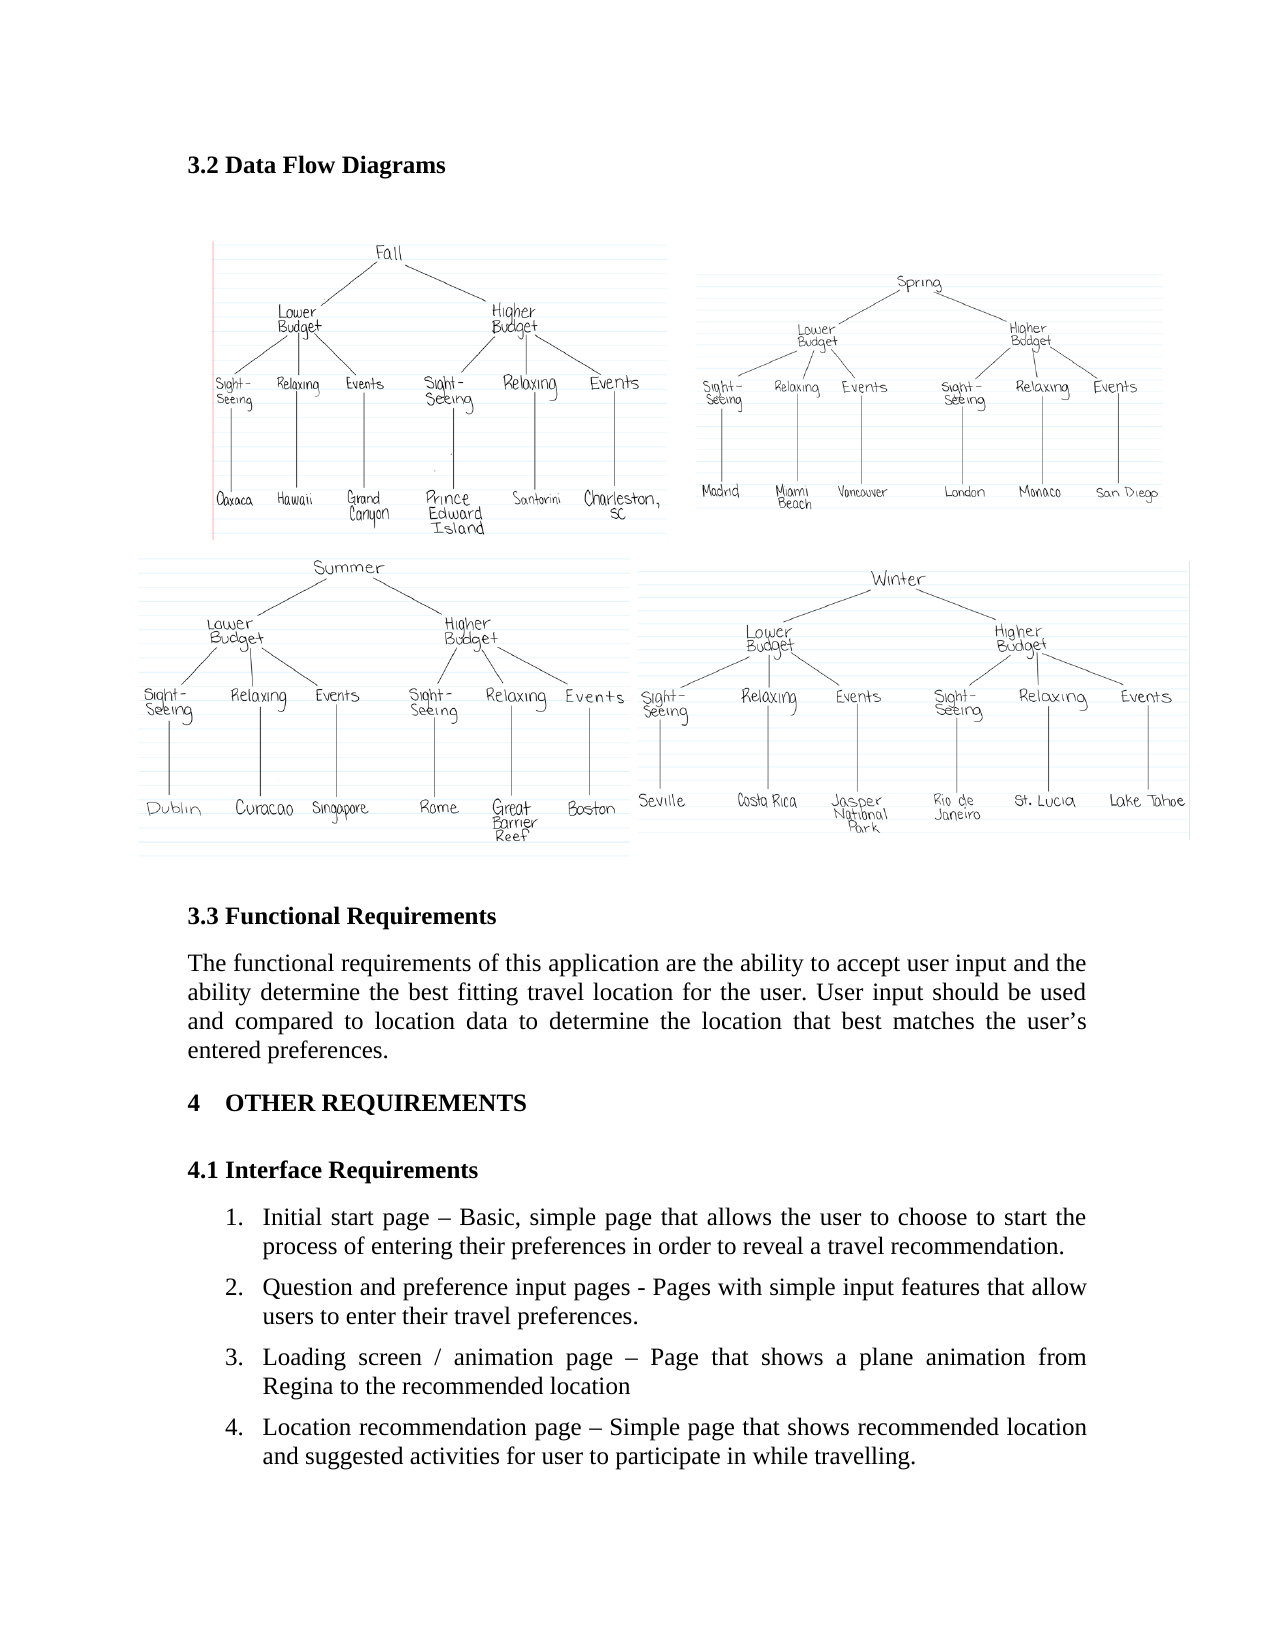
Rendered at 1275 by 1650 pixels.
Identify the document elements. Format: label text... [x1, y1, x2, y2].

list Loading screen / animation page – Page that shows a plane animation from Regina to the recommended location [225, 1342, 1087, 1400]
subtitle Data Flow Diagrams [187, 150, 1087, 179]
subtitle Interface Requirements [187, 1155, 1087, 1183]
picture [136, 197, 1192, 899]
text The functional requirements of this application are the ability to accept user input and the ability determine the best fitting travel location for the user. User input should be used and compared to location data to determine the location that best matches the user’s entered preferences. [187, 948, 1087, 1063]
subtitle OTHER REQUIREMENTS [187, 1088, 1087, 1117]
list Question and preference input pages - Pages with simple input features that allow users to enter their travel preferences. [225, 1272, 1087, 1330]
subtitle Functional Requirements [187, 901, 1087, 930]
list Initial start page – Basic, simple page that allows the user to choose to start the process of entering their preferences in order to reveal a travel recommendation. [225, 1202, 1087, 1260]
list Location recommendation page – Simple page that shows recommended location and suggested activities for user to participate in while travelling. [225, 1412, 1087, 1470]
